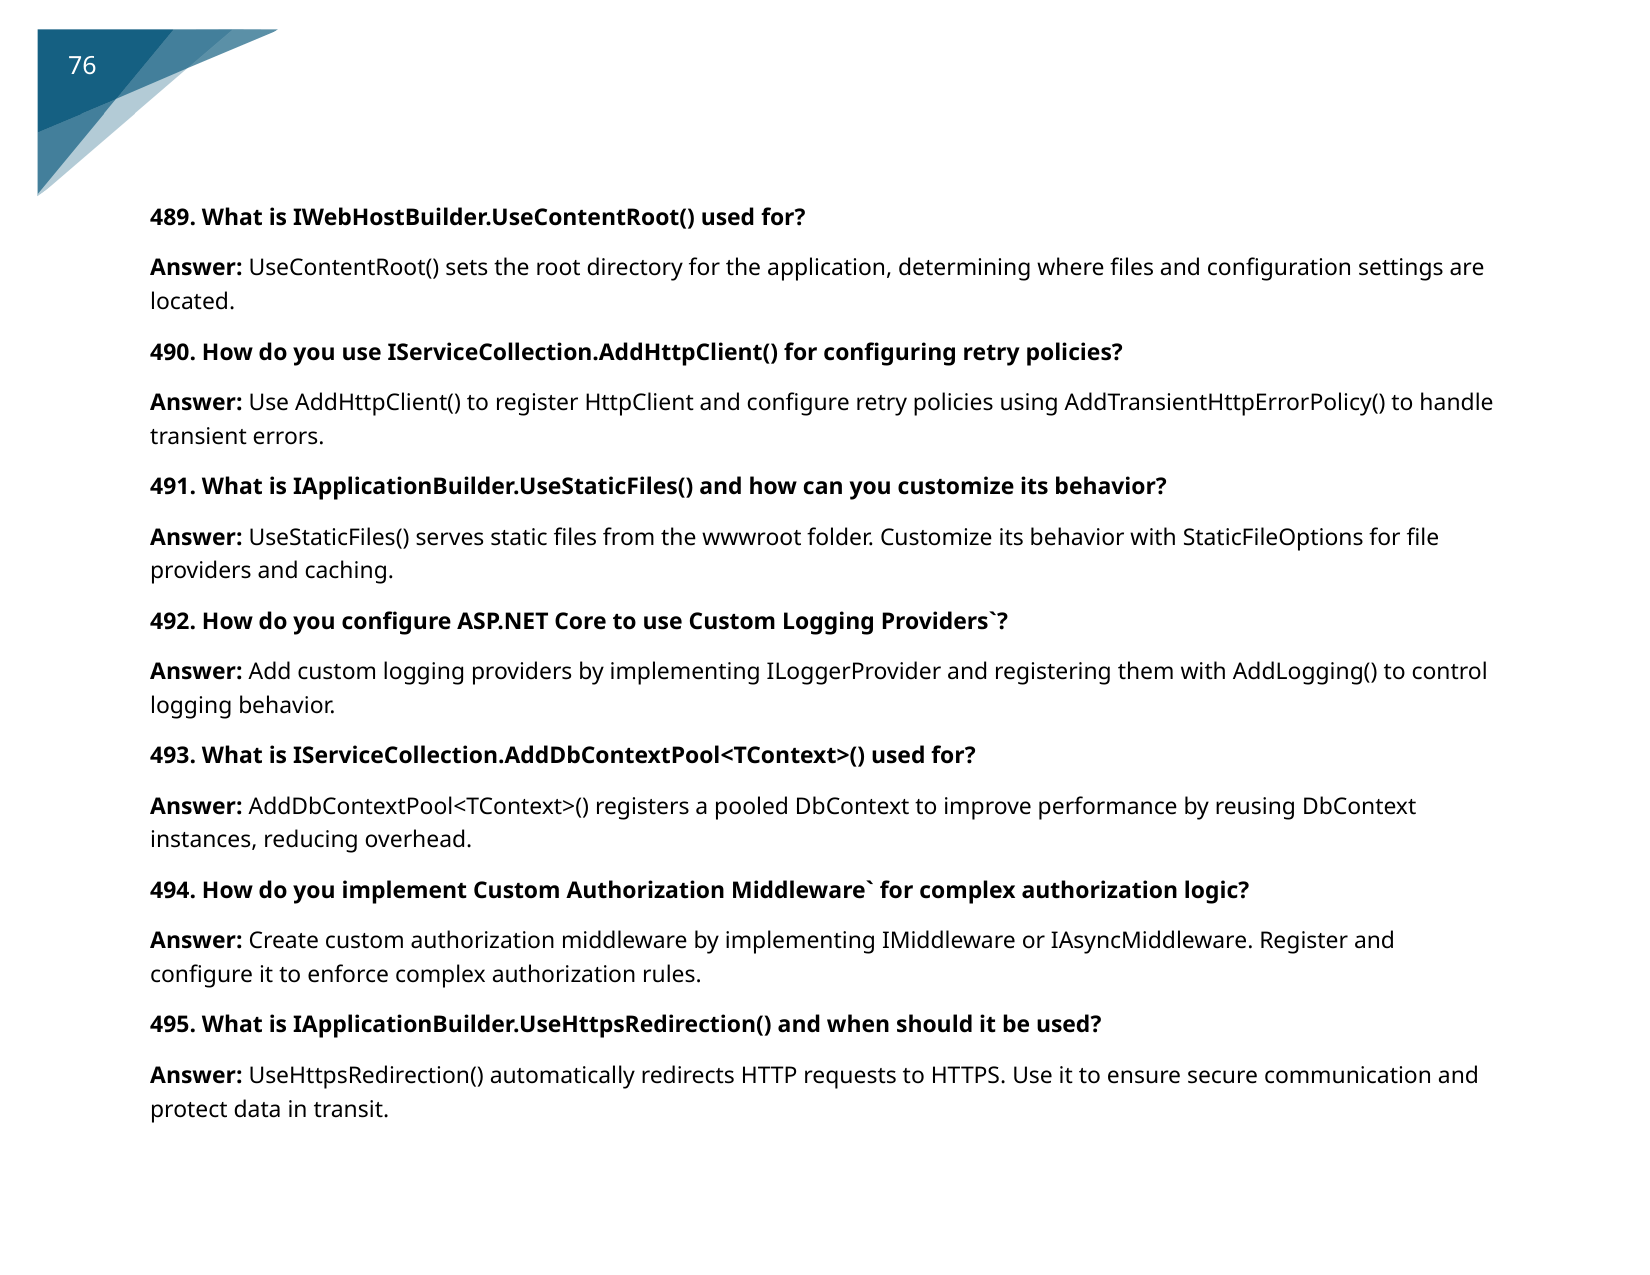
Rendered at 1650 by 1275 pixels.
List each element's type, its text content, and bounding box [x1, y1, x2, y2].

text 491. What is IApplicationBuilder.UseStaticFiles() and how can you customize its behavior? [150, 470, 1500, 501]
text 492. How do you configure ASP.NET Core to use Custom Logging Providers`? [150, 604, 1500, 636]
text 493. What is IServiceCollection.AddDbContextPool<TContext>() used for? [150, 739, 1500, 770]
picture [37, 29, 279, 198]
text Answer: UseStaticFiles() serves static files from the wwwroot folder. Customize its behavior with StaticFileOptions for file providers and caching. [150, 520, 1500, 585]
text 490. How do you use IServiceCollection.AddHttpClient() for configuring retry policies? [150, 335, 1500, 367]
text Answer: UseContentRoot() sets the root directory for the application, determining where files and configuration settings are located. [150, 251, 1500, 316]
text Answer: AddDbContextPool<TContext>() registers a pooled DbContext to improve performance by reusing DbContext instances, reducing overhead. [150, 789, 1500, 854]
text Answer: Add custom logging providers by implementing ILoggerProvider and registering them with AddLogging() to control logging behavior. [150, 655, 1500, 720]
text 495. What is IApplicationBuilder.UseHttpsRedirection() and when should it be used? [150, 1008, 1500, 1039]
text Answer: UseHttpsRedirection() automatically redirects HTTP requests to HTTPS. Use it to ensure secure communication and protect data in transit. [150, 1059, 1500, 1124]
text 494. How do you implement Custom Authorization Middleware` for complex authorization logic? [150, 874, 1500, 905]
text Answer: Use AddHttpClient() to register HttpClient and configure retry policies using AddTransientHttpErrorPolicy() to handle transient errors. [150, 386, 1500, 451]
text Answer: Create custom authorization middleware by implementing IMiddleware or IAsyncMiddleware. Register and configure it to enforce complex authorization rules. [150, 924, 1500, 989]
text 489. What is IWebHostBuilder.UseContentRoot() used for? [150, 150, 1500, 232]
